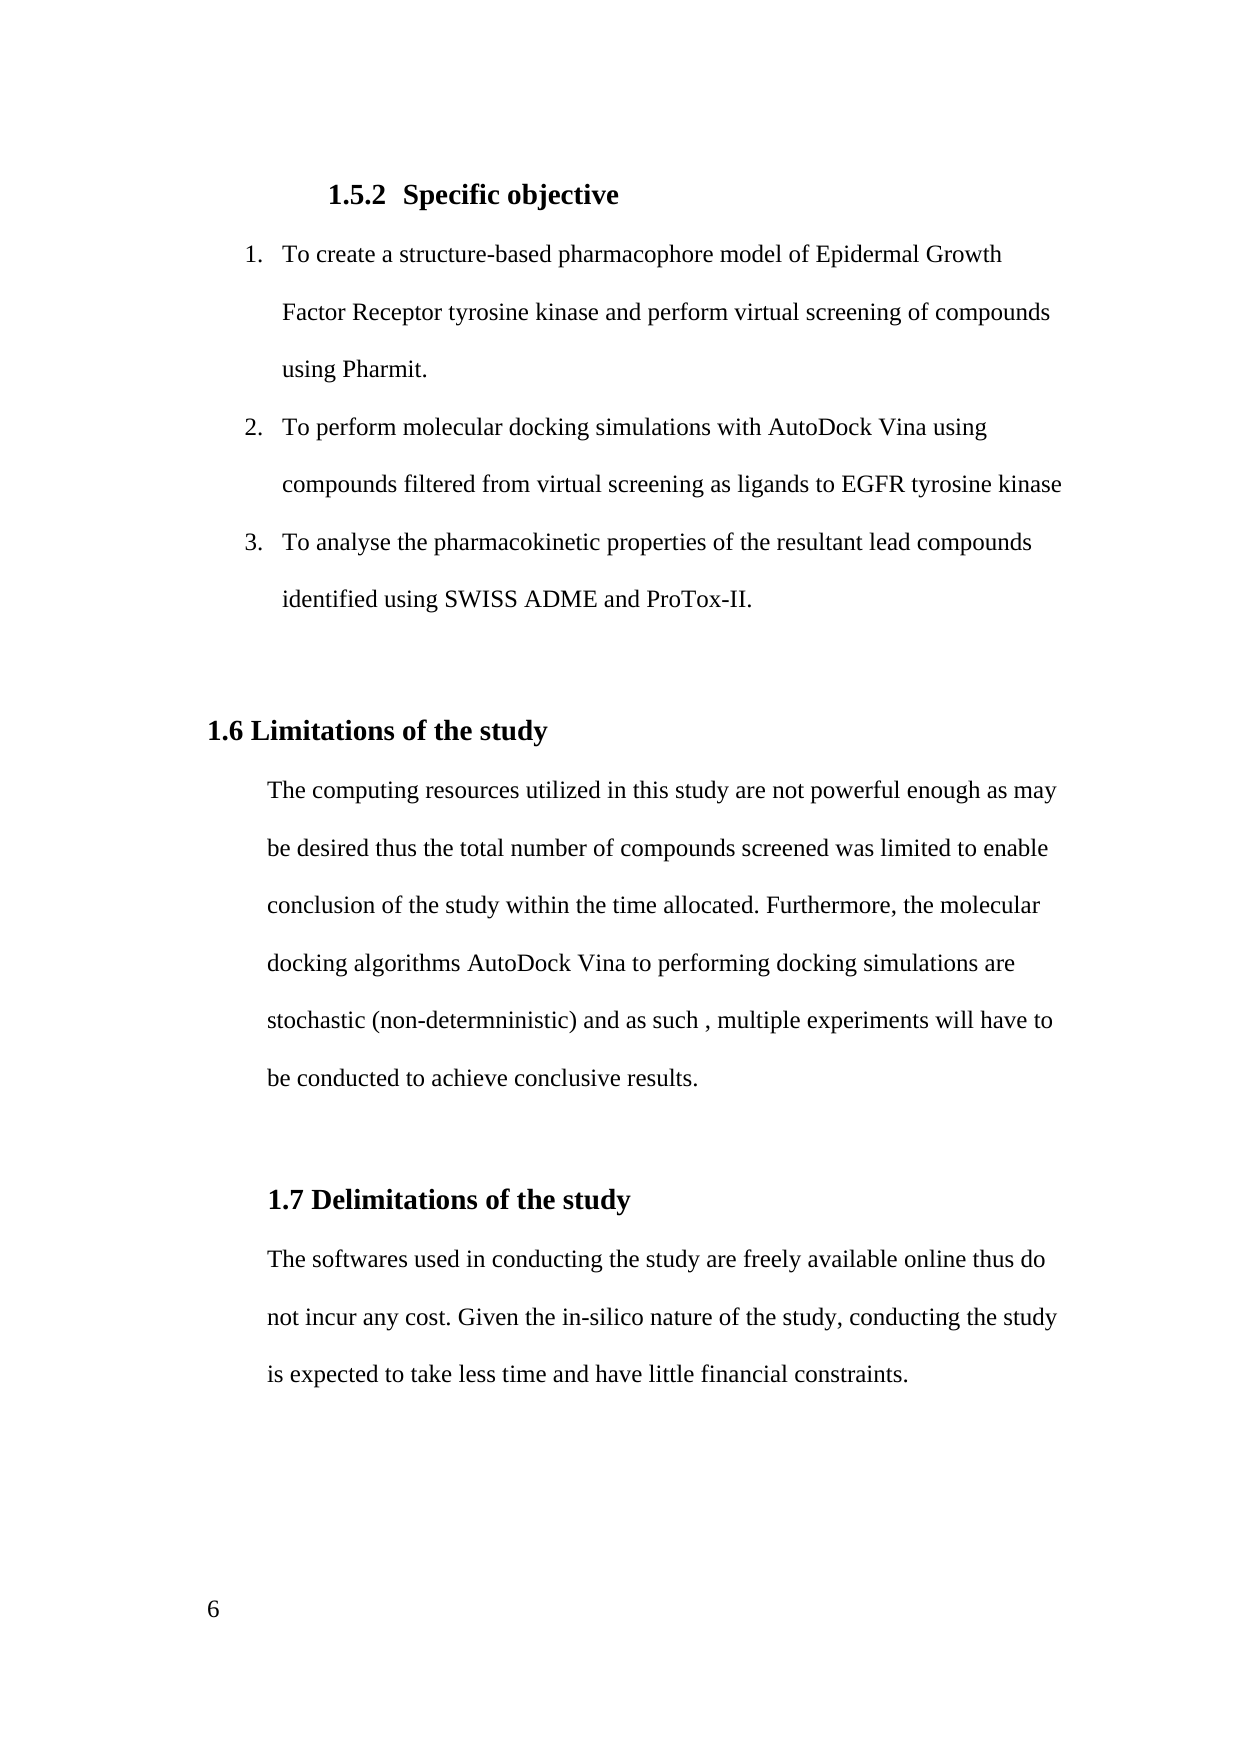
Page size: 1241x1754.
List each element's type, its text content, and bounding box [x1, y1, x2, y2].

text The computing resources utilized in this study are not powerful enough as may be desired thus the total number of compounds screened was limited to enable conclusion of the study within the time allocated. Furthermore, the molecular docking algorithms AutoDock Vina to performing docking simulations are stochastic (non-determninistic) and as such , multiple experiments will have to be conducted to achieve conclusive results. [267, 776, 1063, 1092]
subtitle Limitations of the study [207, 713, 1063, 747]
list To analyse the pharmacokinetic properties of the resultant lead compounds identified using SWISS ADME and ProTox-II. [244, 527, 1063, 613]
subtitle Delimitations of the study [267, 1182, 1063, 1216]
list To create a structure-based pharmacophore model of Epidermal Growth Factor Receptor tyrosine kinase and perform virtual screening of compounds using Pharmit. [244, 239, 1063, 383]
text The softwares used in conducting the study are freely available online thus do not incur any cost. Given the in-silico nature of the study, conducting the study is expected to take less time and have little financial constraints. [267, 1244, 1063, 1388]
list To perform molecular docking simulations with AutoDock Vina using compounds filtered from virtual screening as ligands to EGFR tyrosine kinase [244, 412, 1063, 498]
subtitle Specific objective [328, 177, 1063, 211]
